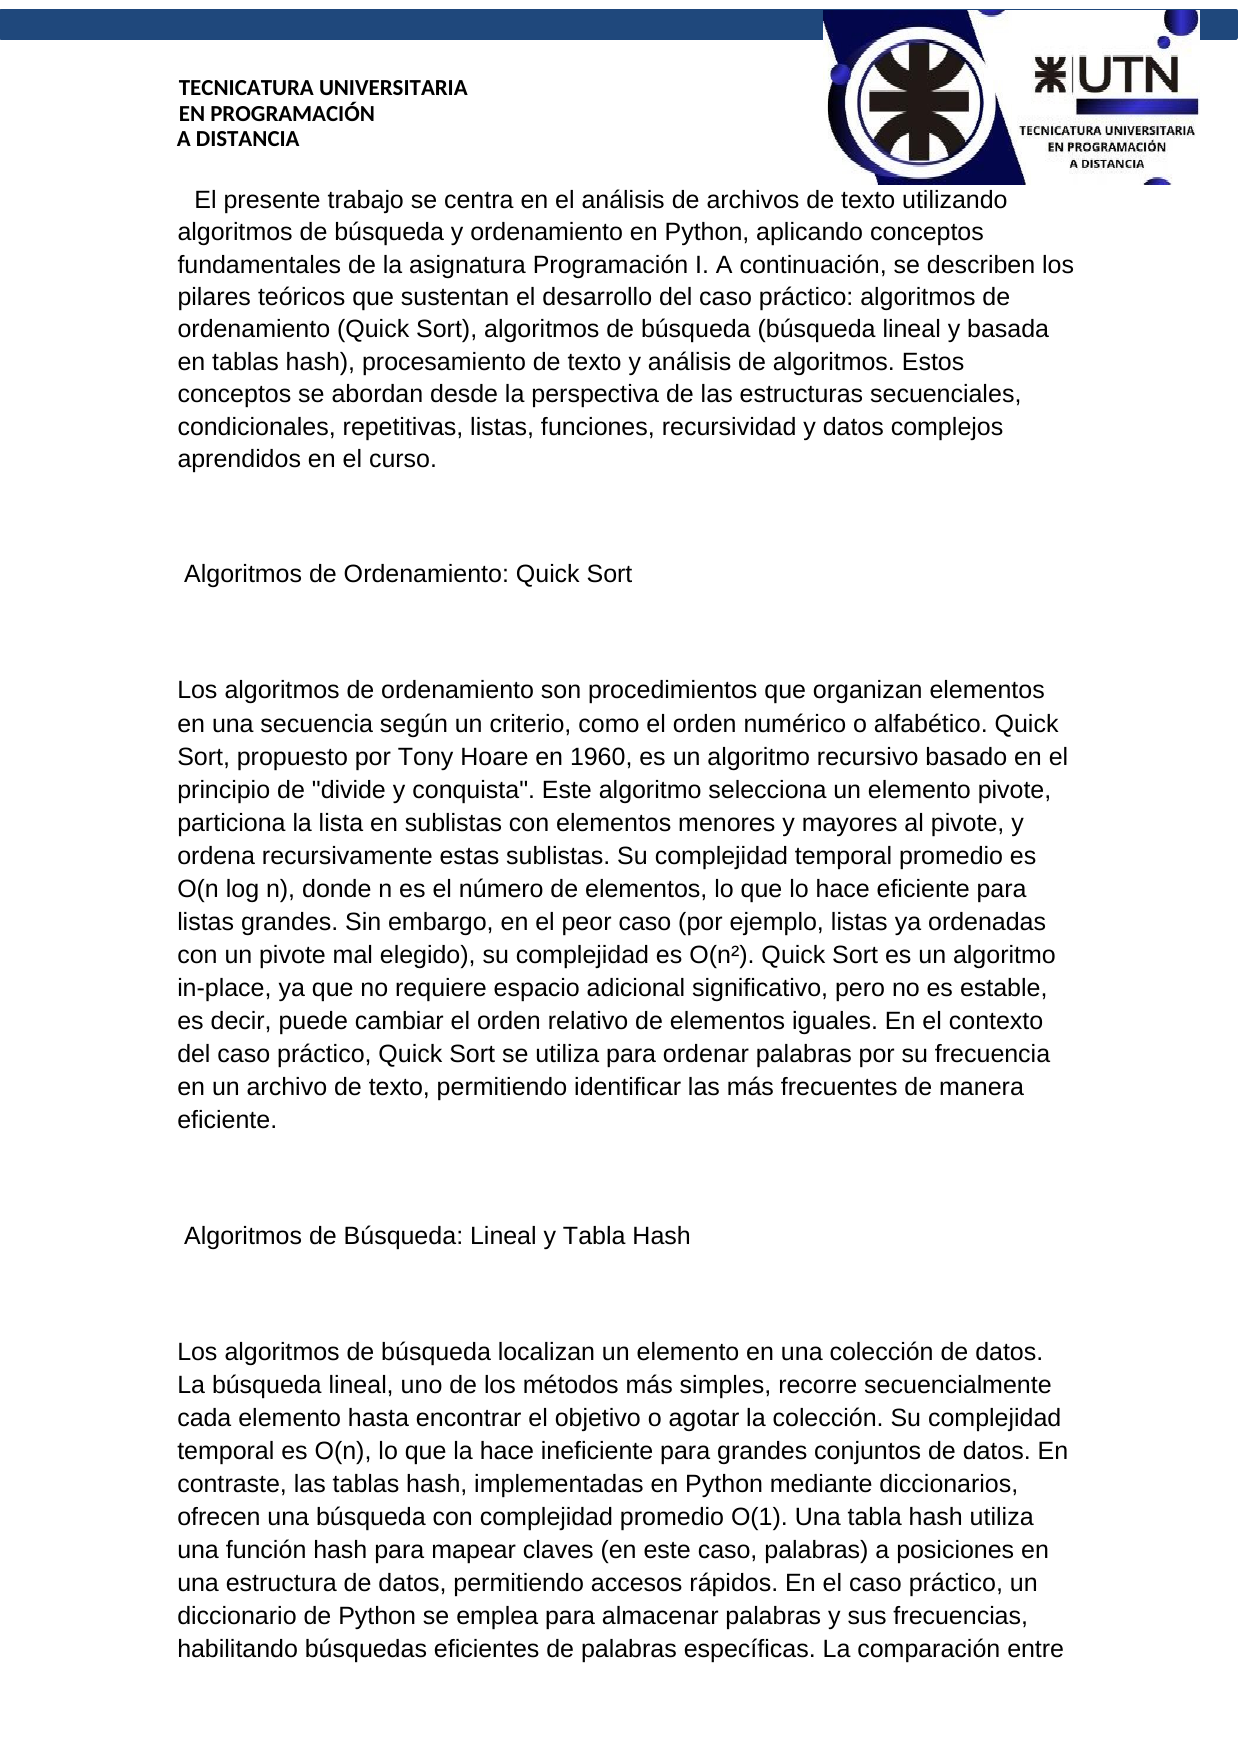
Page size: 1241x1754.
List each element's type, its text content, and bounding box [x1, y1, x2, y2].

text Los algoritmos de ordenamiento son procedimientos que organizan elementos en una secuencia según un criterio, como el orden numérico o alfabético. Quick Sort, propuesto por Tony Hoare en 1960, es un algoritmo recursivo basado en el principio de "divide y conquista". Este algoritmo selecciona un elemento pivote, particiona la lista en sublistas con elementos menores y mayores al pivote, y ordena recursivamente estas sublistas. Su complejidad temporal promedio es O(n log n), donde n es el número de elementos, lo que lo hace eficiente para listas grandes. Sin embargo, en el peor caso (por ejemplo, listas ya ordenadas con un pivote mal elegido), su complejidad es O(n²). Quick Sort es un algoritmo in-place, ya que no requiere espacio adicional significativo, pero no es estable, es decir, puede cambiar el orden relativo de elementos iguales. En el contexto del caso práctico, Quick Sort se utiliza para ordenar palabras por su frecuencia en un archivo de texto, permitiendo identificar las más frecuentes de manera eficiente. [177, 676, 1078, 1133]
text El presente trabajo se centra en el análisis de archivos de texto utilizando algoritmos de búsqueda y ordenamiento en Python, aplicando conceptos fundamentales de la asignatura Programación I. A continuación, se describen los pilares teóricos que sustentan el desarrollo del caso práctico: algoritmos de ordenamiento (Quick Sort), algoritmos de búsqueda (búsqueda lineal y basada en tablas hash), procesamiento de texto y análisis de algoritmos. Estos conceptos se abordan desde la perspectiva de las estructuras secuenciales, condicionales, repetitivas, listas, funciones, recursividad y datos complejos aprendidos en el curso. [177, 185, 1078, 473]
text Algoritmos de Búsqueda: Lineal y Tabla Hash [177, 1221, 1078, 1249]
text Algoritmos de Ordenamiento: Quick Sort [177, 559, 1078, 588]
picture [823, 10, 1200, 185]
